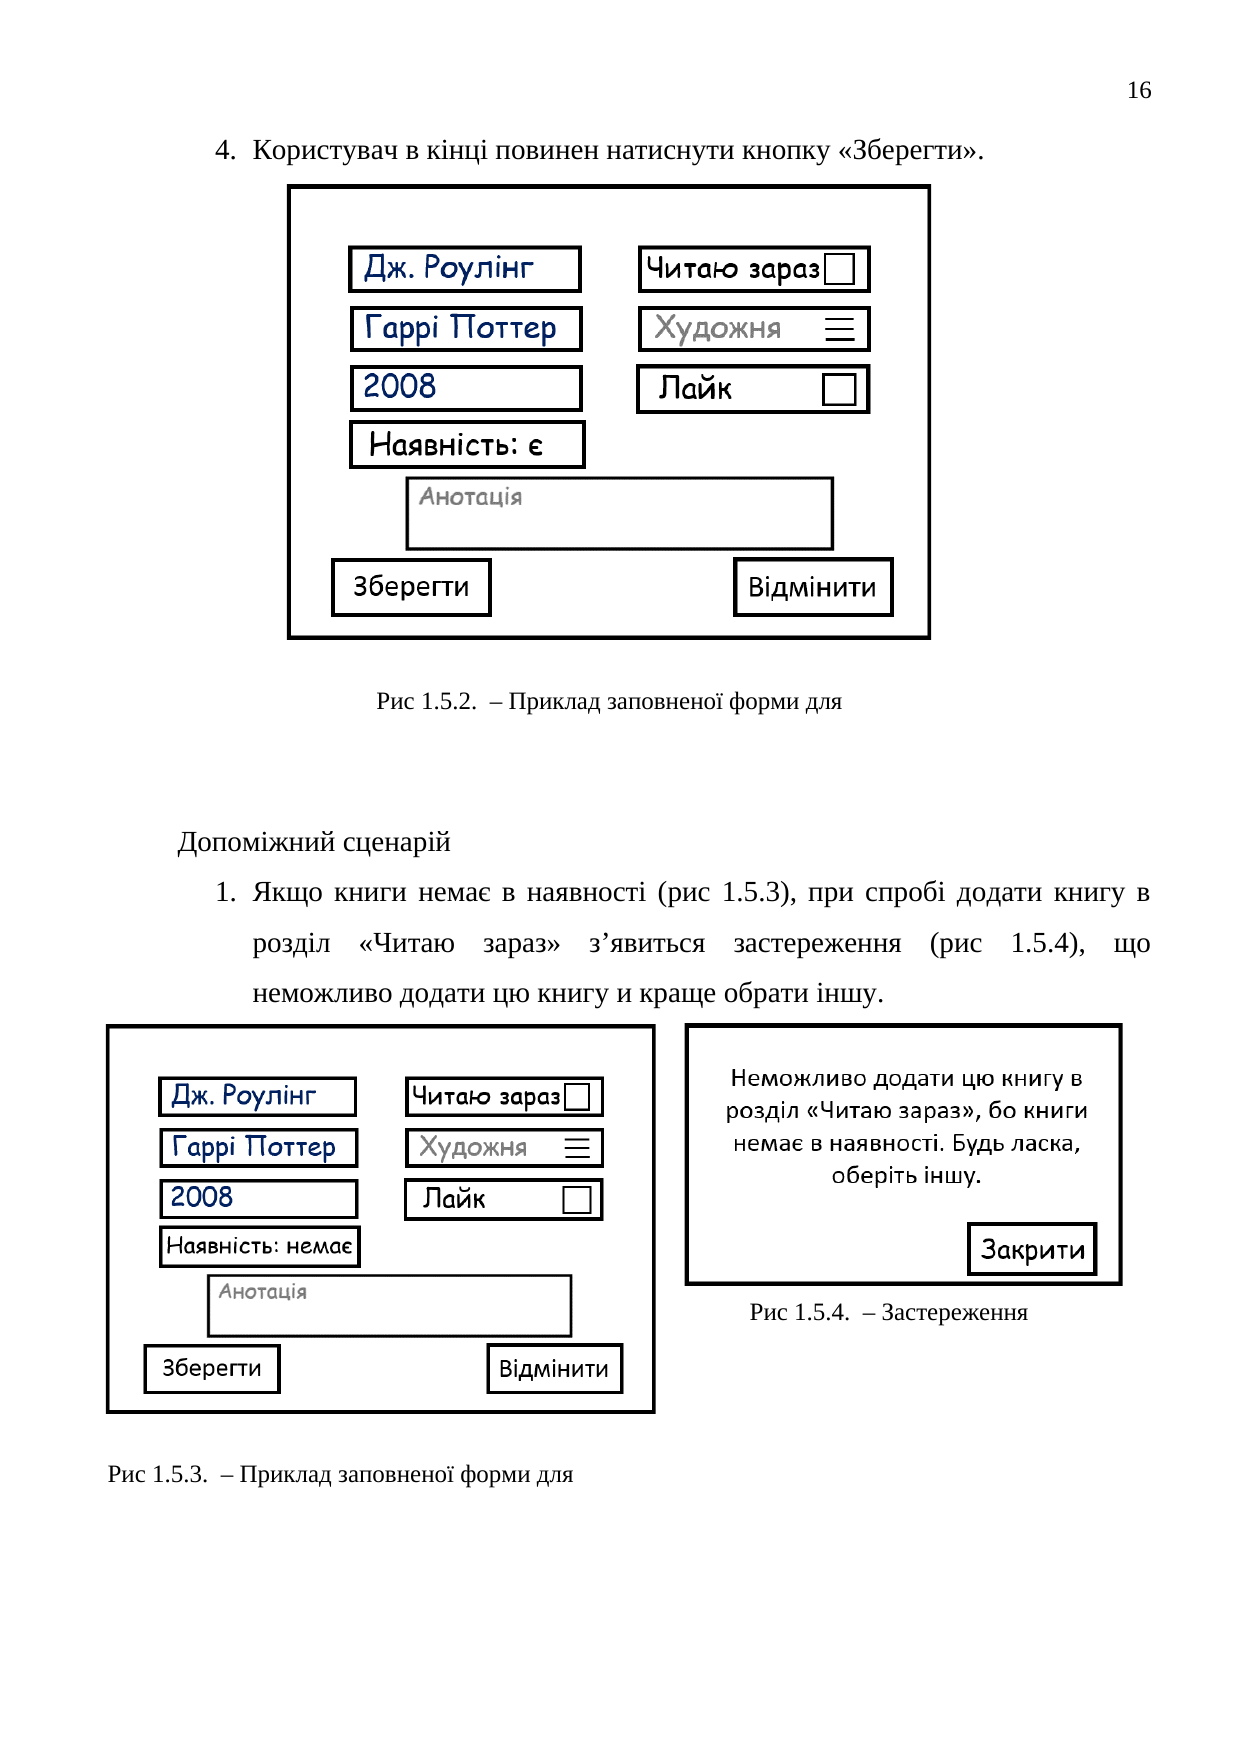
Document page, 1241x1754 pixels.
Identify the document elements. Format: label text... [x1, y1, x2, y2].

picture [684, 1023, 1123, 1286]
picture [105, 1024, 656, 1414]
list Якщо книги немає в наявності (рис 1.5.3), при спробі додати книгу в розділ «Читаю зараз» з’явиться застереження (рис 1.5.4), що неможливо додати цю книгу и краще обрати іншу. [215, 874, 1152, 1009]
picture [286, 184, 932, 640]
list Користувач в кінці повинен натиснути кнопку «Зберегти». [215, 132, 1152, 166]
text Допоміжний сценарій [177, 824, 1152, 858]
